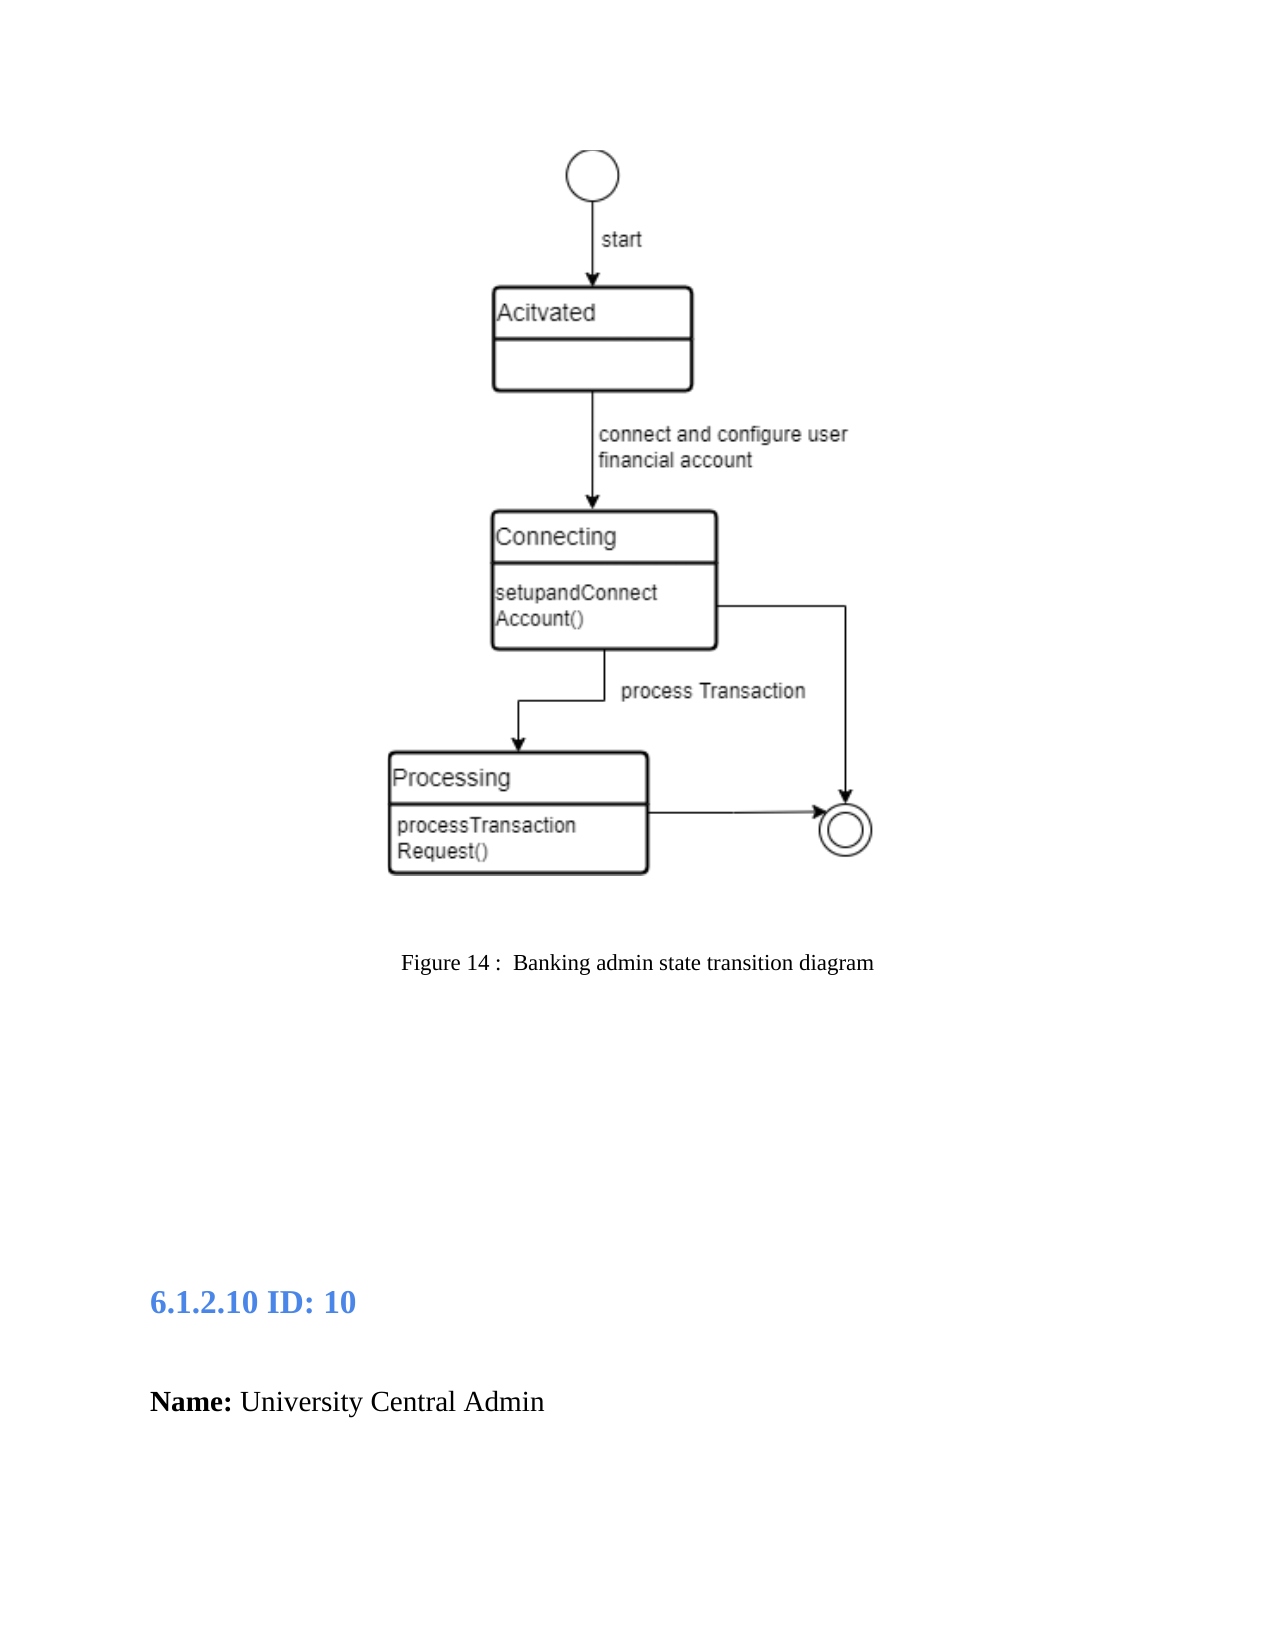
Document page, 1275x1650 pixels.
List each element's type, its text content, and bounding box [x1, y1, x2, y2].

picture [387, 150, 888, 876]
subtitle 6.1.2.10 ID: 10 [150, 1282, 1125, 1321]
text Name: University Central Admin [150, 1384, 1125, 1418]
text Figure 14 : Banking admin state transition diagram [150, 949, 1125, 975]
